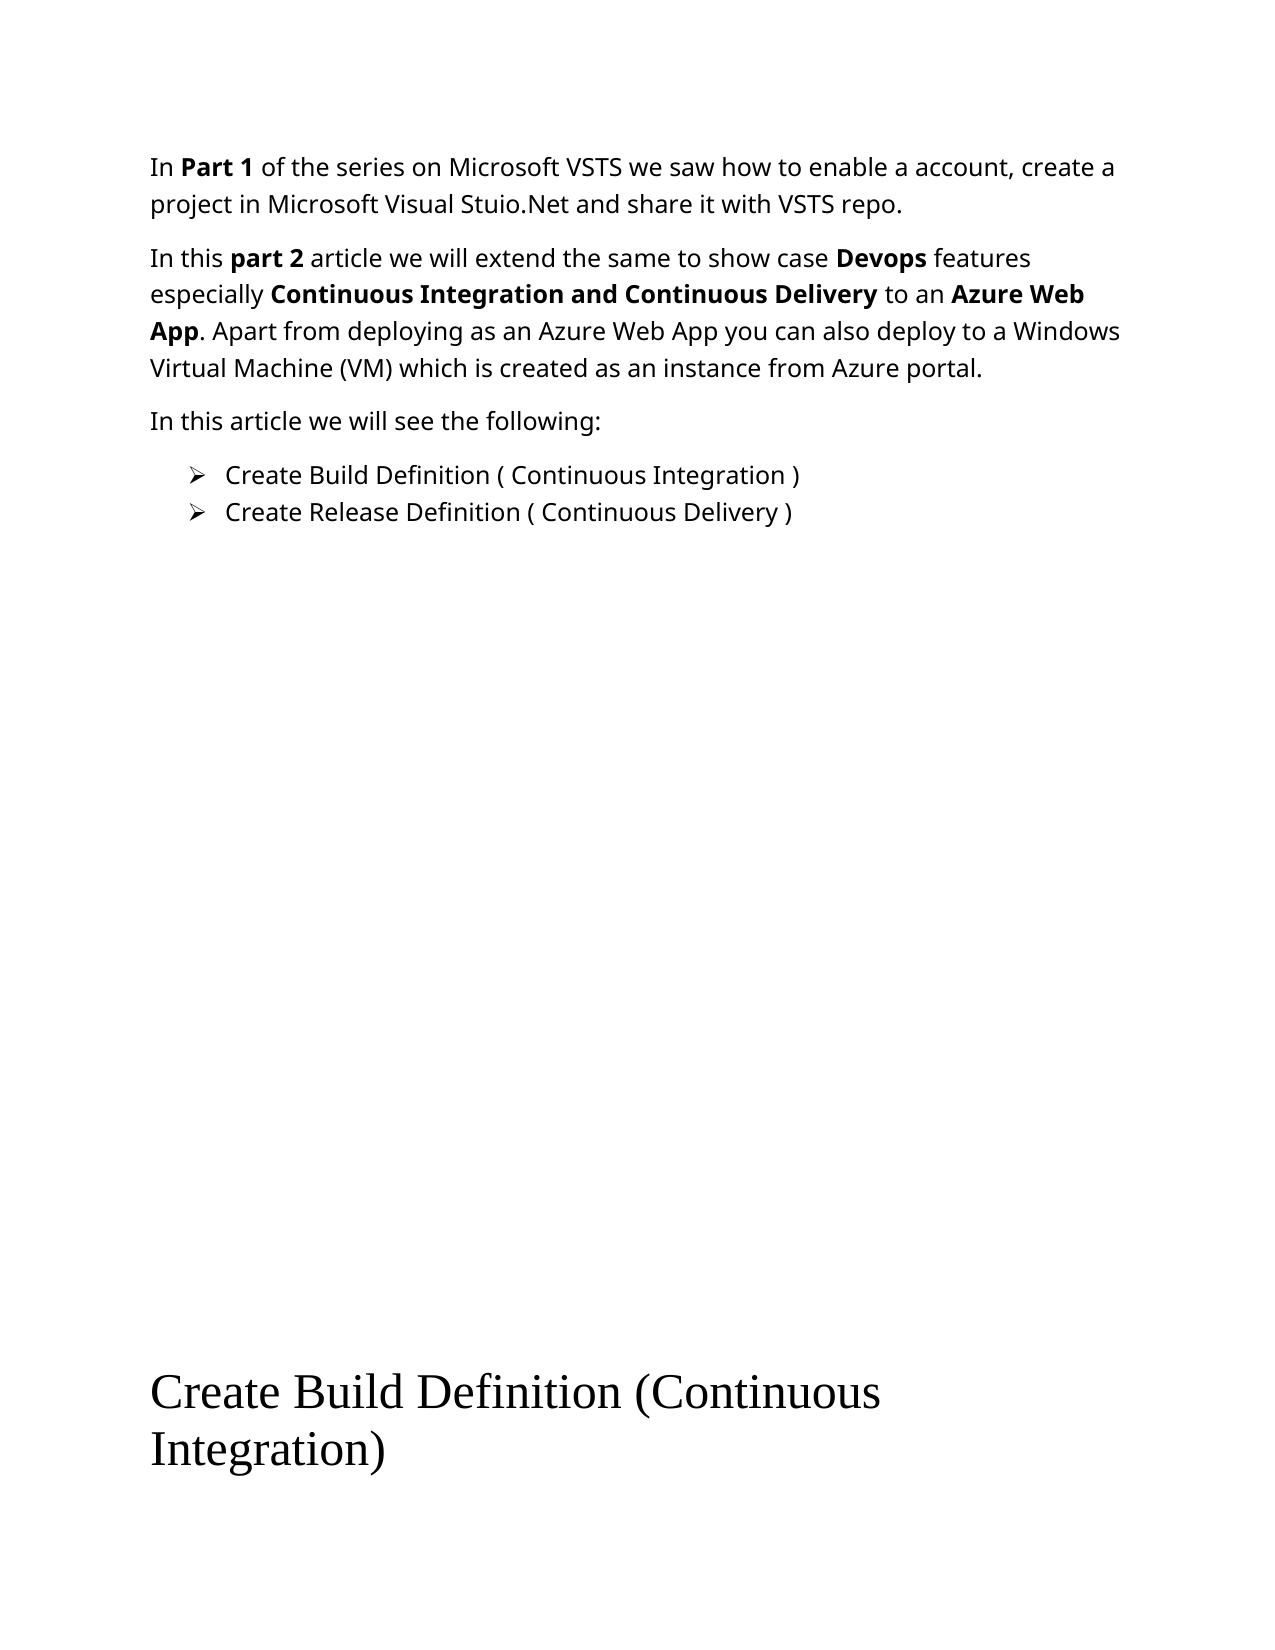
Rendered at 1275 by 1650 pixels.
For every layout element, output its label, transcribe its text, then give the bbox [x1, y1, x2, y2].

list Create Build Definition ( Continuous Integration ) [187, 457, 1125, 491]
text In this article we will see the following: [150, 404, 1125, 438]
text In this part 2 article we will extend the same to show case Devops features especially Continuous Integration and Continuous Delivery to an Azure Web App. Apart from deploying as an Azure Web App you can also deploy to a Windows Virtual Machine (VM) which is created as an instance from Azure portal. [150, 240, 1125, 384]
subtitle Create Build Definition (Continuous Integration) [150, 1362, 1125, 1477]
list Create Release Definition ( Continuous Delivery ) [187, 494, 1125, 528]
text In Part 1 of the series on Microsoft VSTS we saw how to enable a account, create a project in Microsoft Visual Stuio.Net and share it with VSTS repo. [150, 150, 1125, 221]
